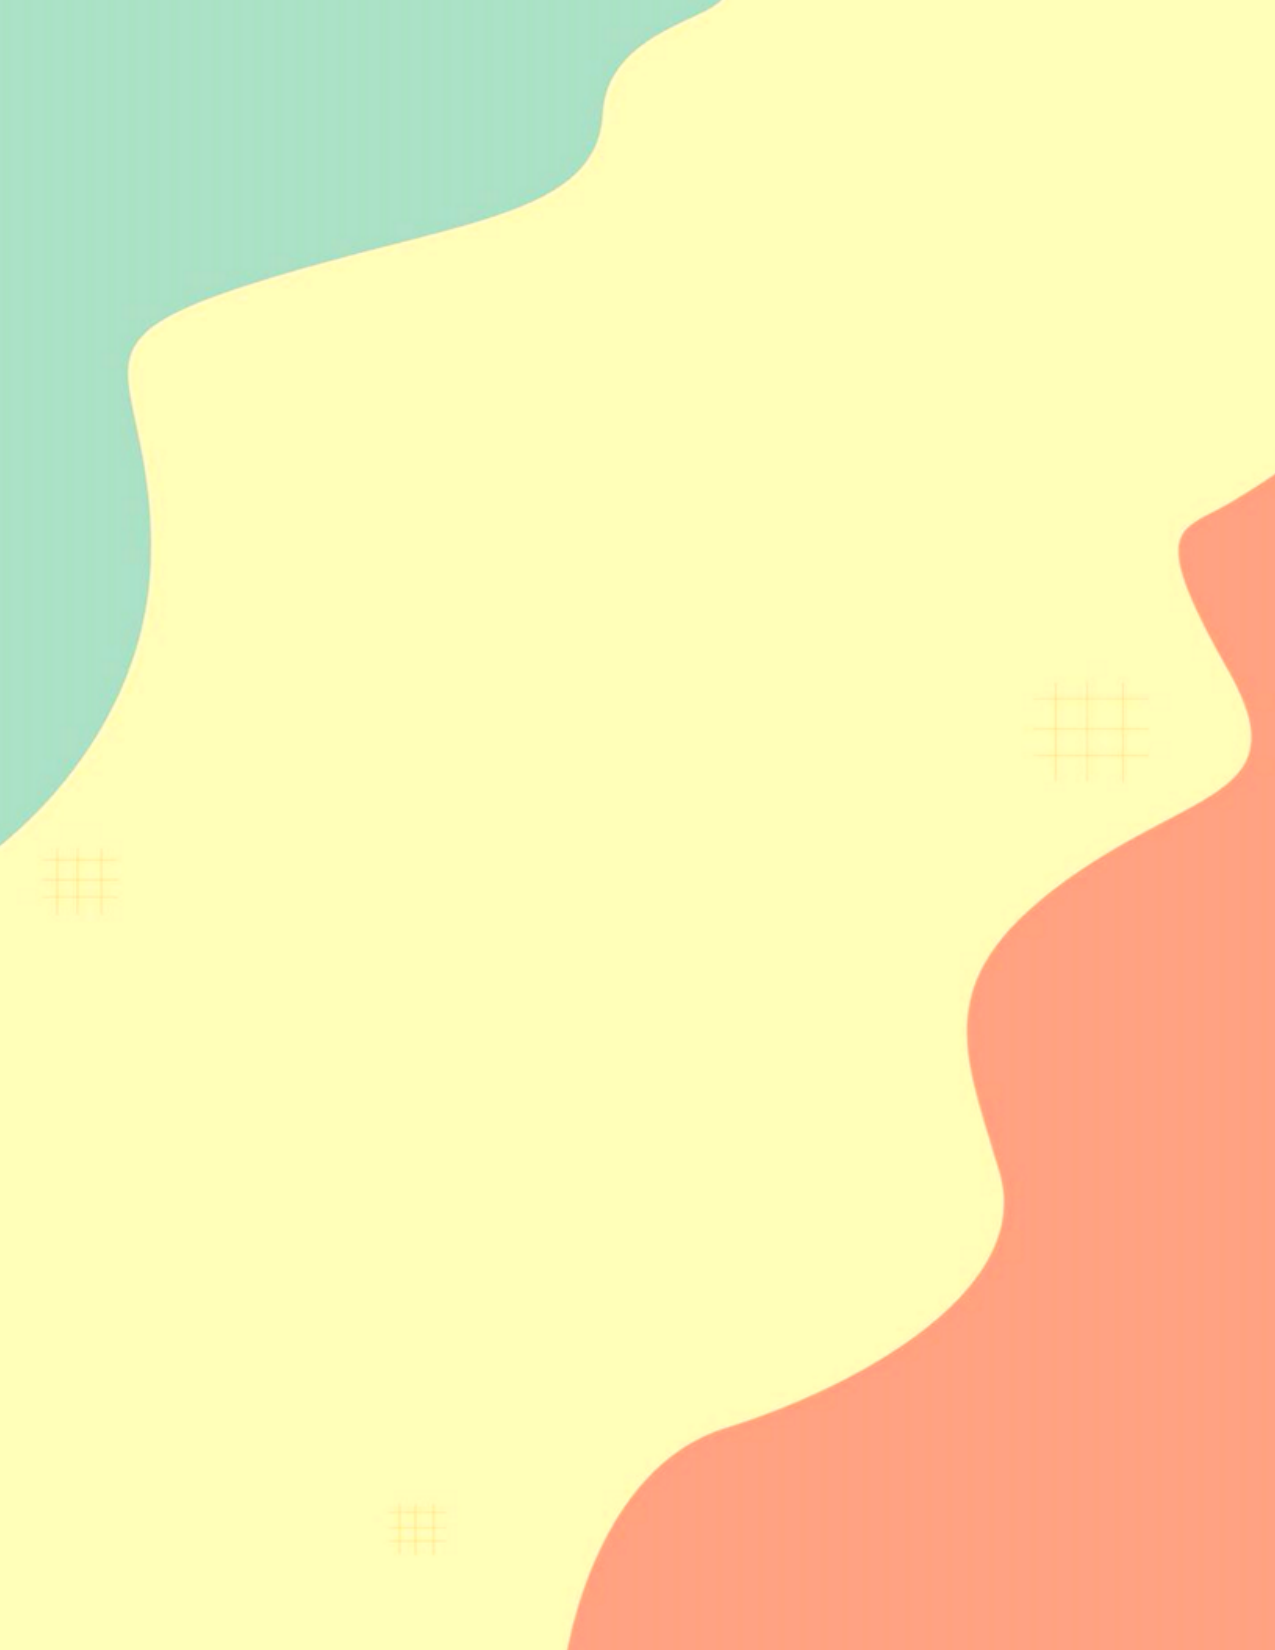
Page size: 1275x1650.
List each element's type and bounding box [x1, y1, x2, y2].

picture [0, 0, 1275, 1650]
table_cell [177, 148, 1097, 469]
